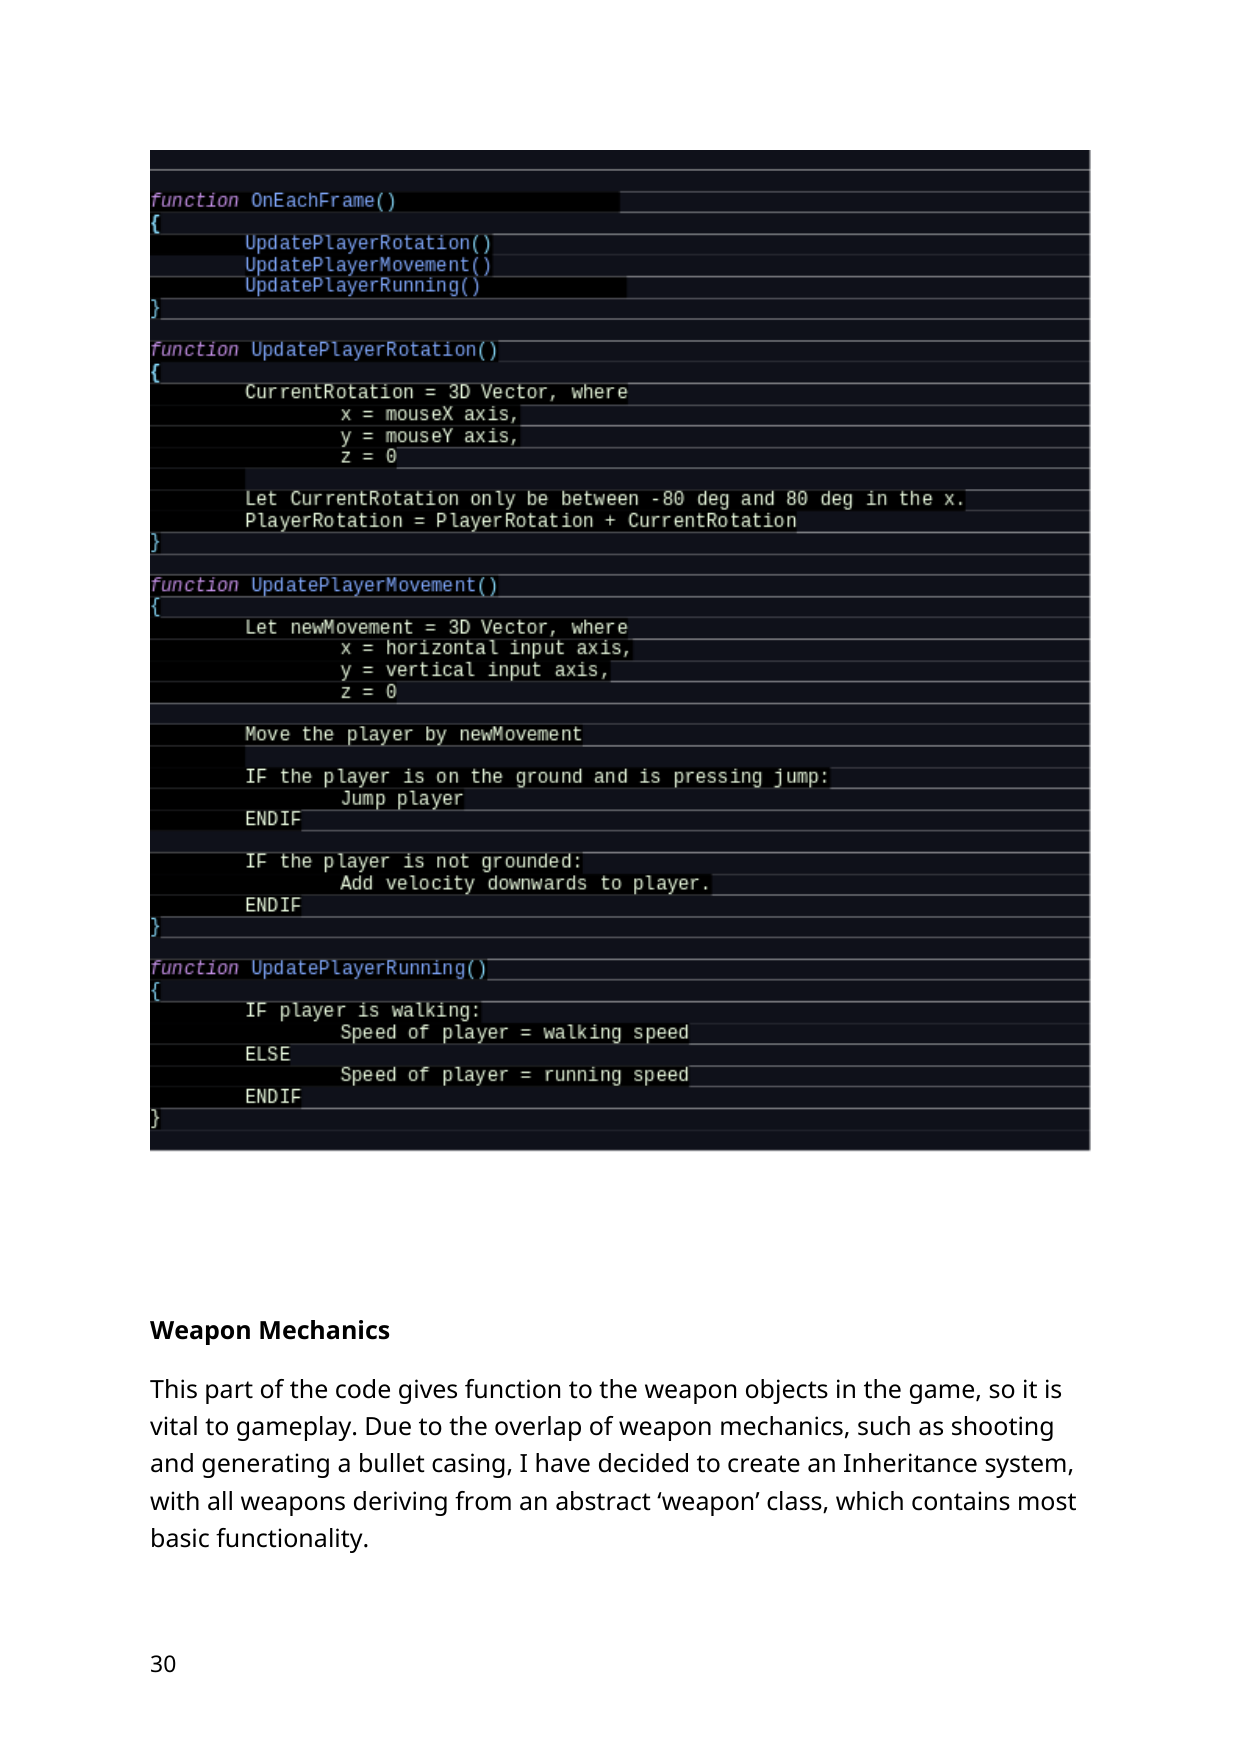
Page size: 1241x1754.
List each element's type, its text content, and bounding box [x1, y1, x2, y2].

text Weapon Mechanics [150, 1313, 1090, 1347]
text This part of the code gives function to the weapon objects in the game, so it is vital to gameplay. Due to the overlap of weapon mechanics, such as shooting and generating a bullet casing, I have decided to create an Inheritance system, with all weapons deriving from an abstract ‘weapon’ class, which contains most basic functionality. [150, 1371, 1090, 1555]
